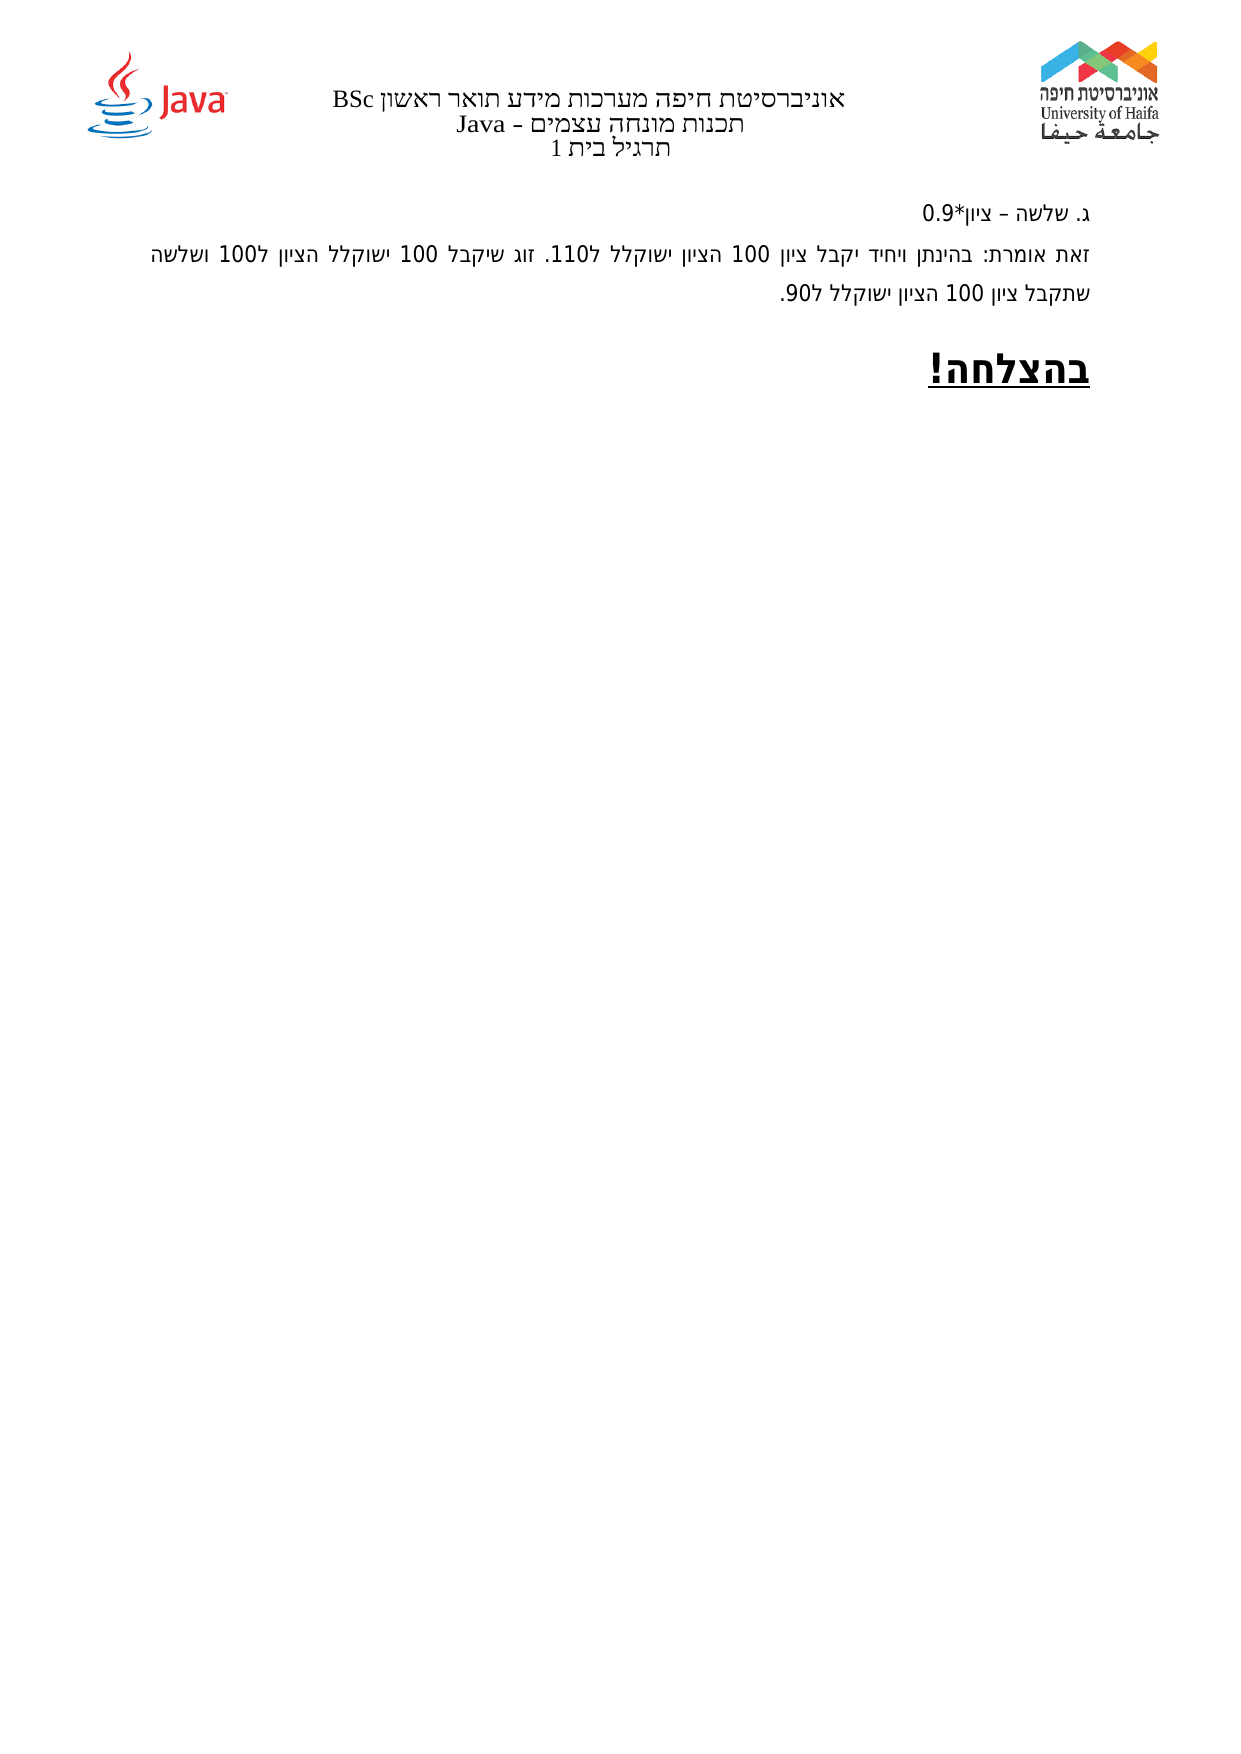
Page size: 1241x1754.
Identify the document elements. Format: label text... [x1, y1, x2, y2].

picture [1021, 17, 1178, 174]
text זאת אומרת: בהינתן ויחיד יקבל ציון 100 הציון ישוקלל ל110. זוג שיקבל 100 ישוקלל הציון ל100 ושלשה שתקבל ציון 100 הציון ישוקלל ל90. [150, 231, 1090, 309]
picture [73, 46, 245, 152]
text בהצלחה! [150, 352, 1090, 391]
text ג. שלשה – ציון*0.9 [150, 190, 1090, 229]
